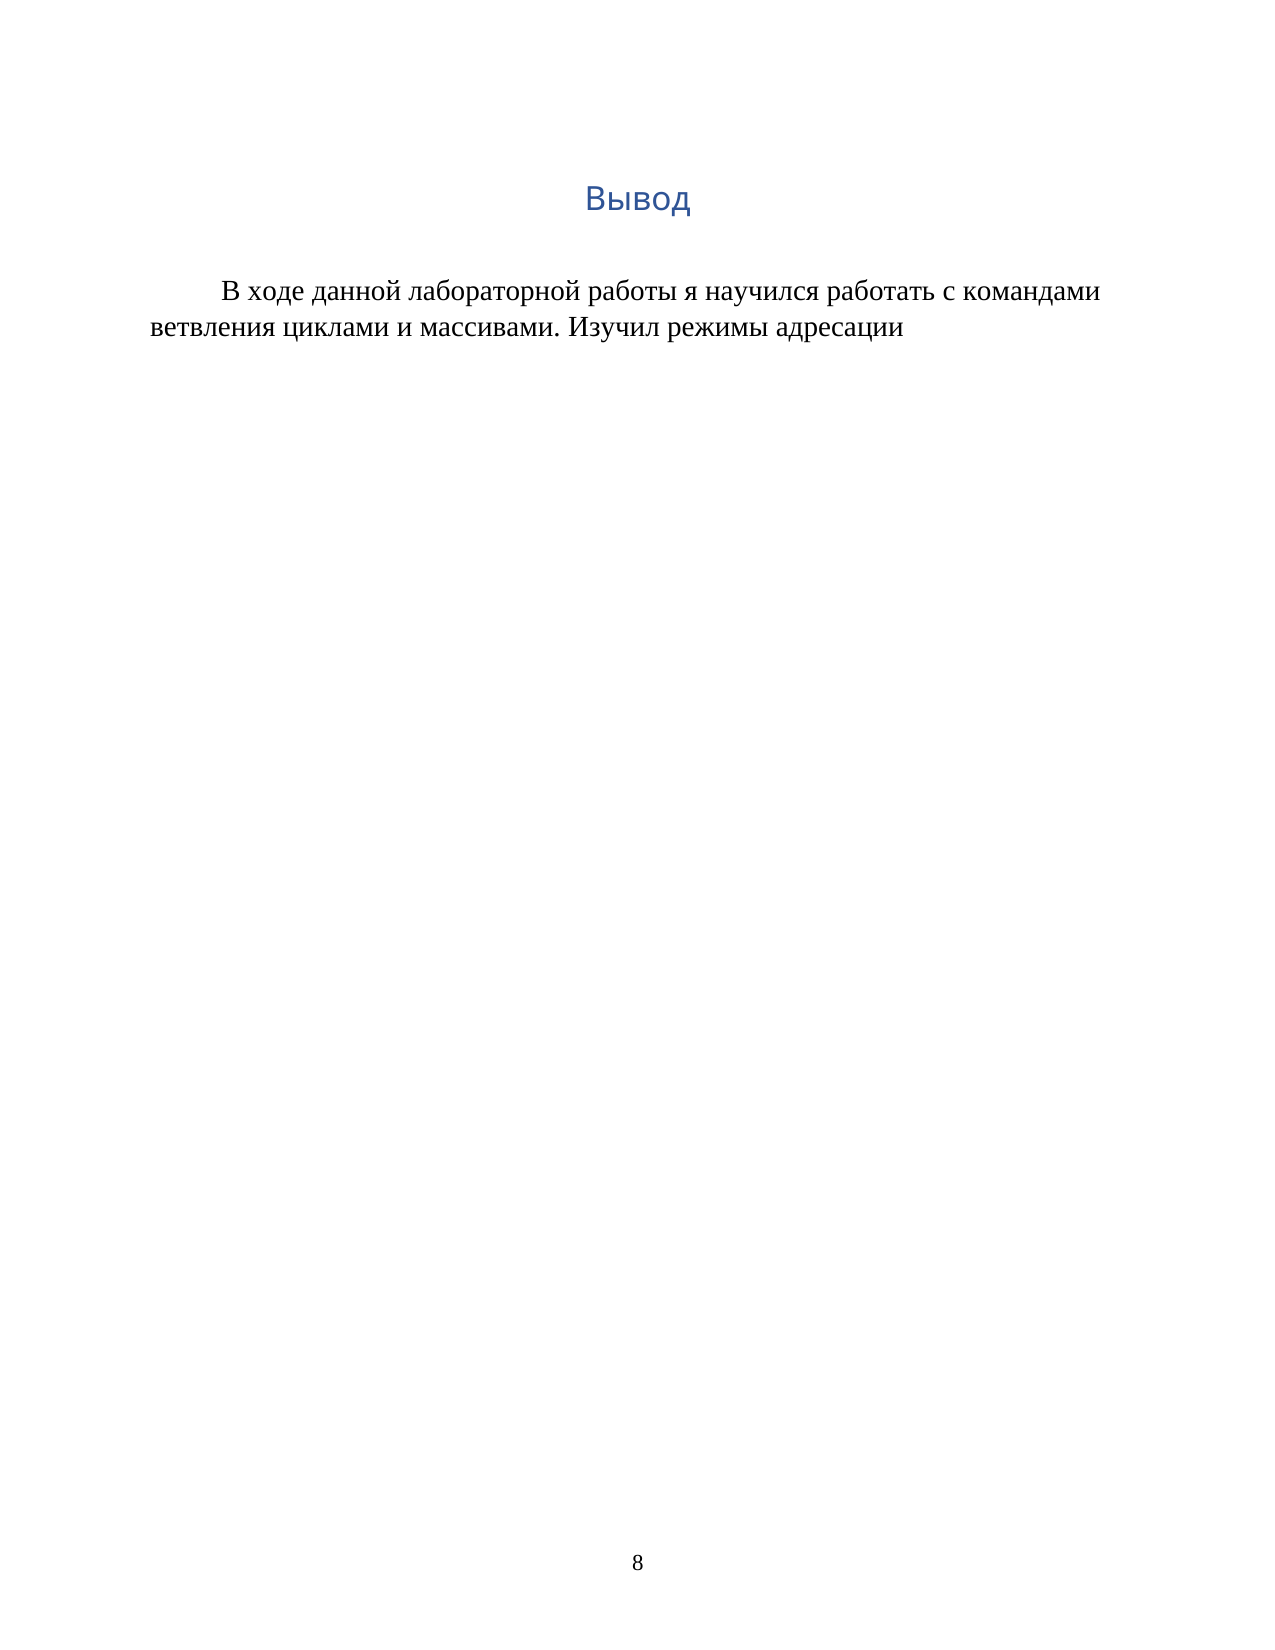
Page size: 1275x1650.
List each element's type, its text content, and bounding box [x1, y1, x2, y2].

text В ходе данной лабораторной работы я научился работать с командами ветвления циклами и массивами. Изучил режимы адресации [150, 273, 1125, 343]
subtitle Вывод [150, 175, 1125, 269]
